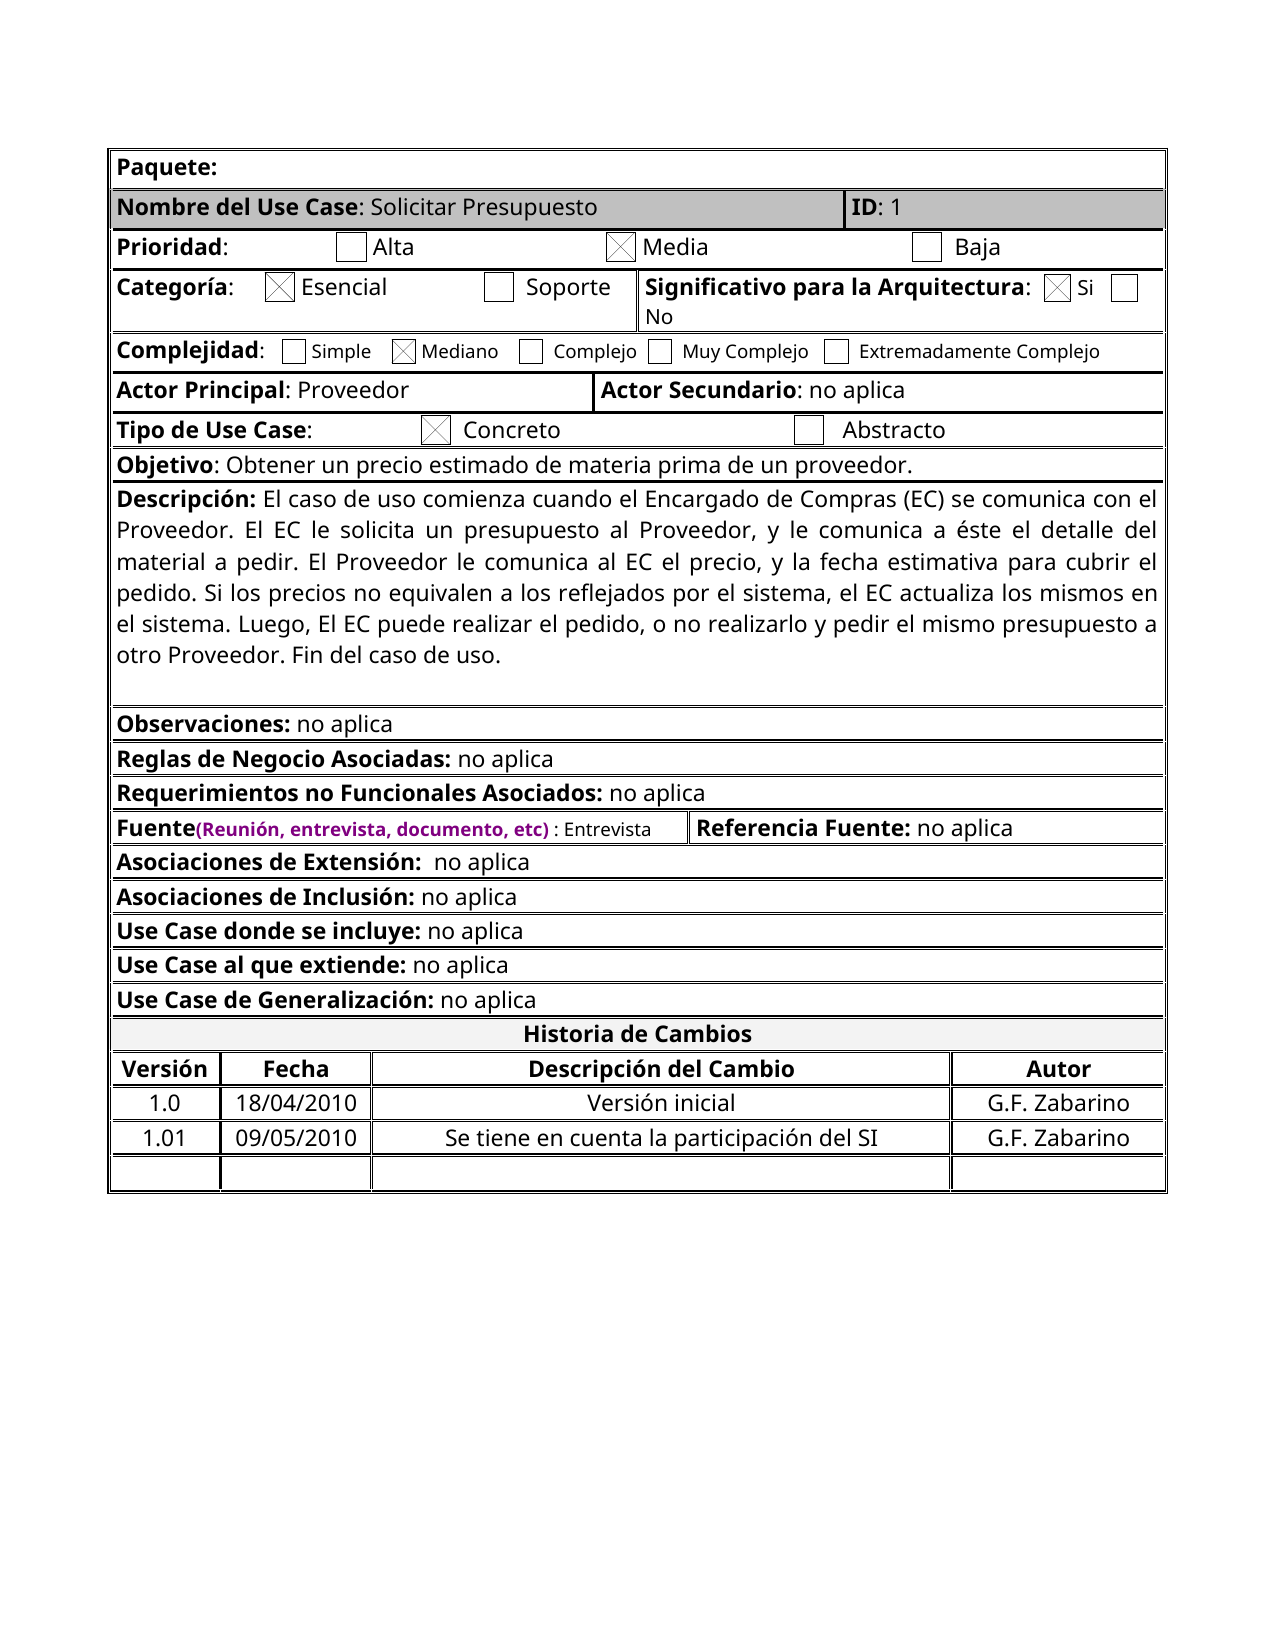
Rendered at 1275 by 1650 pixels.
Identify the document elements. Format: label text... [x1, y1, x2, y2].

table_cell Reglas de Negocio Asociadas: no aplica [111, 739, 1165, 774]
table_cell Tipo de Use Case: Concreto Abstracto [111, 411, 1165, 446]
table_cell [111, 1153, 220, 1190]
table_cell Fecha [222, 1053, 370, 1084]
table_cell [951, 1153, 1165, 1190]
table_cell [220, 1157, 372, 1190]
table_cell Prioridad: Alta Media Baja [109, 228, 1166, 268]
table_cell Actor Principal: Proveedor [111, 371, 592, 411]
table_cell Historia de Cambios [111, 1015, 1165, 1049]
table_cell Asociaciones de Inclusión: no aplica [111, 877, 1165, 912]
table_cell Fuente(Reunión, entrevista, documento, etc) : Entrevista [111, 808, 687, 843]
table_cell Objetivo: Obtener un precio estimado de materia prima de un proveedor. [109, 446, 1166, 480]
table_cell Actor Secundario: no aplica [595, 371, 1165, 411]
table_cell 1.01 [111, 1119, 219, 1153]
table_cell 18/04/2010 [222, 1088, 370, 1118]
table_cell Versión [111, 1050, 219, 1084]
table_cell Referencia Fuente: no aplica [690, 808, 1165, 843]
table_cell Significativo para la Arquitectura: Si No [639, 268, 1166, 331]
table_cell Descripción del Cambio [373, 1053, 949, 1084]
table_cell G.F. Zabarino [953, 1119, 1165, 1153]
table_cell Autor [953, 1050, 1165, 1084]
table_header Paquete: [111, 151, 1165, 188]
table_cell Use Case donde se incluye: no aplica [109, 912, 1166, 946]
table_cell Complejidad: Simple Mediano Complejo Muy Complejo Extremadamente Complejo [109, 331, 1166, 371]
table_cell ID: 1 [844, 188, 1166, 228]
table_cell 09/05/2010 [222, 1122, 370, 1153]
table_cell Use Case de Generalización: no aplica [109, 981, 1166, 1015]
table_cell Observaciones: no aplica [109, 705, 1166, 739]
table_cell Use Case al que extiende: no aplica [111, 946, 1165, 981]
table_cell Descripción: El caso de uso comienza cuando el Encargado de Compras (EC) se comunica con el Proveedor. El EC le solicita un presupuesto al Proveedor, y le comunica a éste el detalle del material a pedir. El Proveedor le comunica al EC el precio, y la fecha estimativa para cubrir el pedido. Si los precios no equivalen a los reflejados por el sistema, el EC actualiza los mismos en el sistema. Luego, El EC puede realizar el pedido, o no realizarlo y pedir el mismo presupuesto a otro Proveedor. Fin del caso de uso. [111, 480, 1165, 705]
table_cell Se tiene en cuenta la participación del SI [373, 1122, 949, 1153]
table_cell G.F. Zabarino [953, 1084, 1165, 1118]
table_cell 1.0 [111, 1084, 219, 1118]
table_cell [372, 1153, 951, 1190]
table_cell Versión inicial [373, 1088, 949, 1118]
table_cell Requerimientos no Funcionales Asociados: no aplica [109, 774, 1166, 808]
table_cell Nombre del Use Case: Solicitar Presupuesto [109, 188, 844, 228]
table_cell Categoría: Esencial Soporte [109, 268, 636, 331]
table_cell Asociaciones de Extensión: no aplica [109, 843, 1166, 877]
